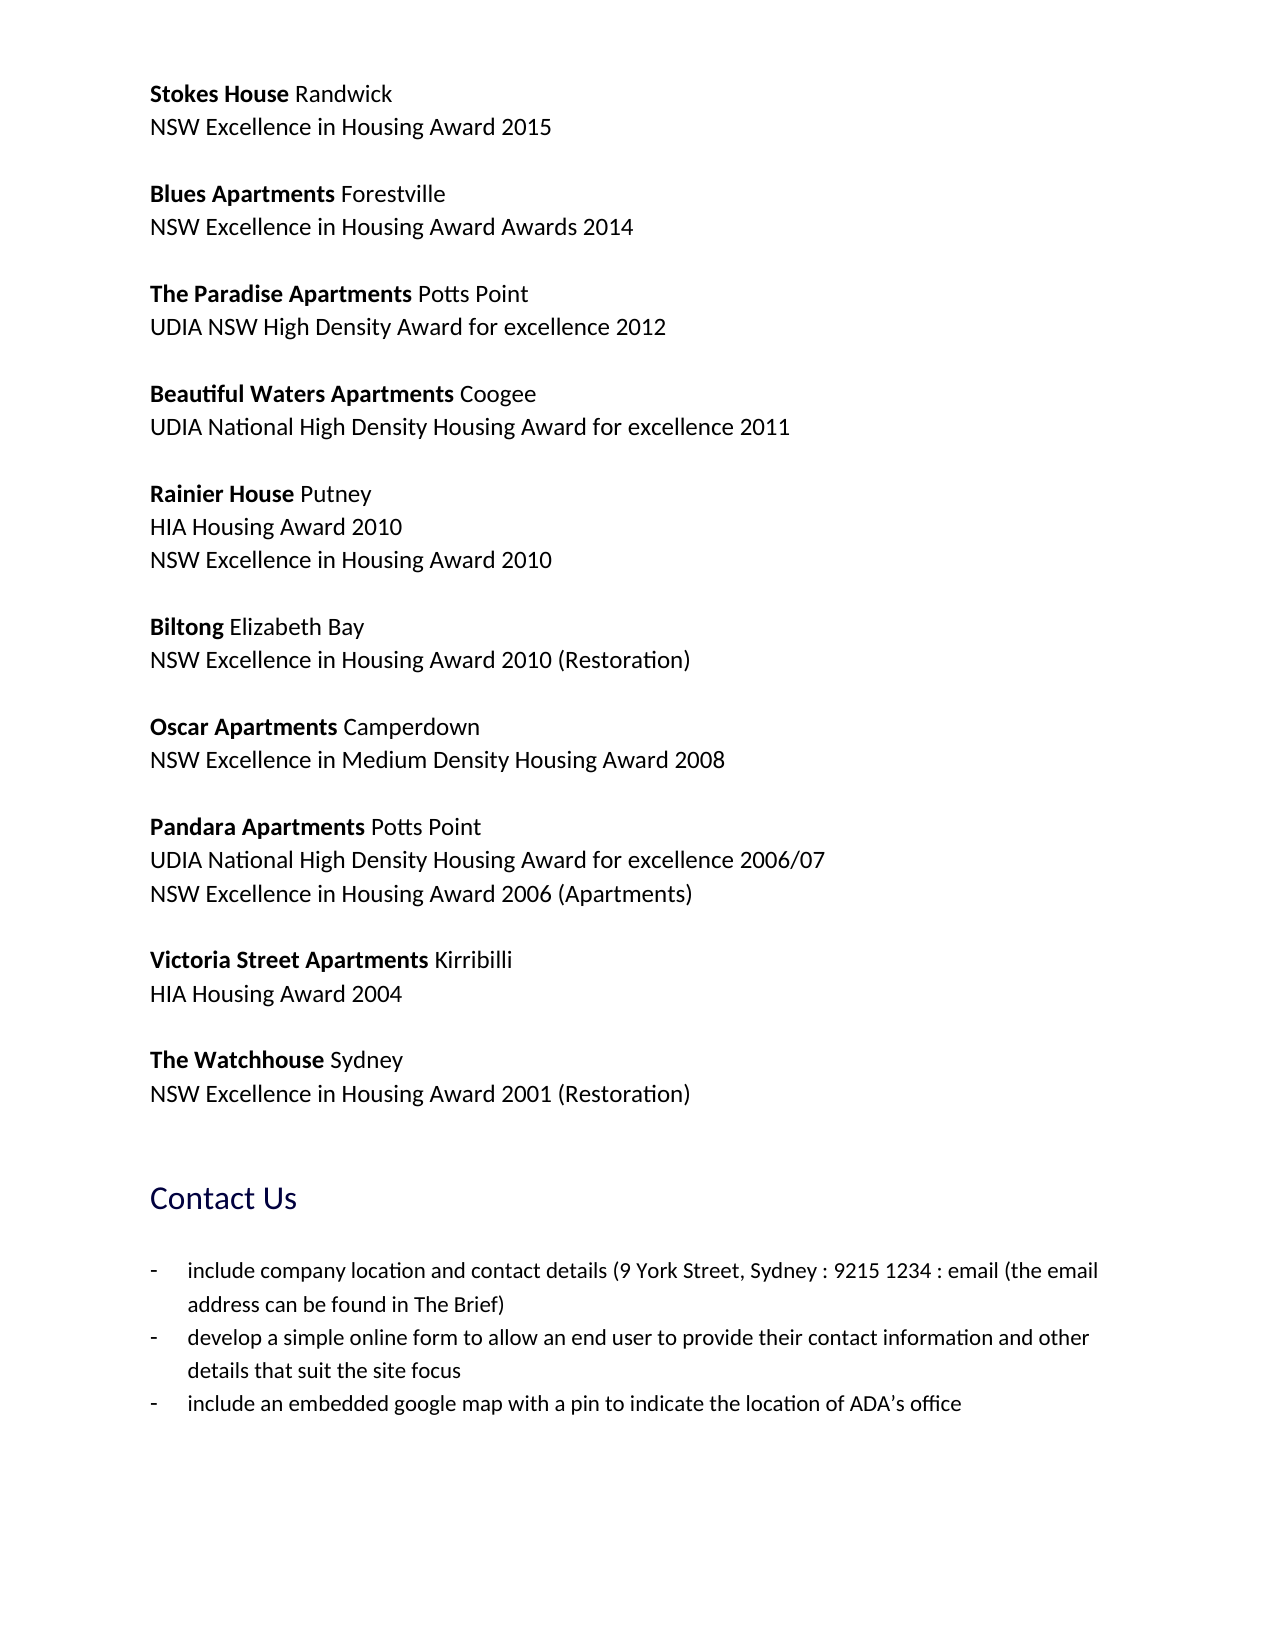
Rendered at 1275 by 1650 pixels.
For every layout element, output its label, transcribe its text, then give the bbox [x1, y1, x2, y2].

text Apartments Kirribilli [150, 942, 1125, 975]
text Pandara Apartments Potts Point UDIA National High Density Housing Award for excellence 2006/07 [150, 808, 1125, 875]
text The Watchhouse Sydney NSW Excellence in Housing Award 2001 (Restoration) [150, 1042, 1125, 1108]
subtitle Contact Us [150, 1177, 1125, 1218]
text Oscar Apartments Camperdown NSW Excellence in Medium Density Housing Award 2008 [150, 708, 1125, 775]
text NSW Excellence in Housing Award 2015 [150, 108, 1125, 142]
text The Paradise Apartments Potts Point [150, 275, 1125, 308]
text HIA Housing Award 2004 [150, 975, 1125, 1008]
text NSW Excellence in Housing Award 2006 (Apartments) [150, 875, 1125, 908]
text NSW Excellence in Housing Award 2010 (Restoration) [150, 608, 1125, 675]
text UDIA National High Density Housing Award for excellence 2011 [150, 408, 1125, 442]
text Beautiful Waters Apartments Coogee [150, 375, 1125, 408]
text Rainier House Putney HIA Housing Award 2010 NSW Excellence in Housing Award 2010 [150, 475, 1125, 575]
text UDIA NSW High Density Award for excellence 2012 [150, 308, 1125, 342]
list develop a simple online form to allow an end user to provide their contact information and other details that suit the site focus [150, 1318, 1125, 1385]
text Blues Apartments [150, 175, 1125, 208]
list include company location and contact details (9 York Street, Sydney : 9215 1234 : email (the email address can be found in The Brief) [150, 1251, 1125, 1318]
list include an embedded google map with a pin to indicate the location of ’s office [150, 1385, 1125, 1418]
text Stokes House [150, 75, 1125, 108]
text NSW Excellence in Housing Award Awards 2014 [150, 208, 1125, 242]
